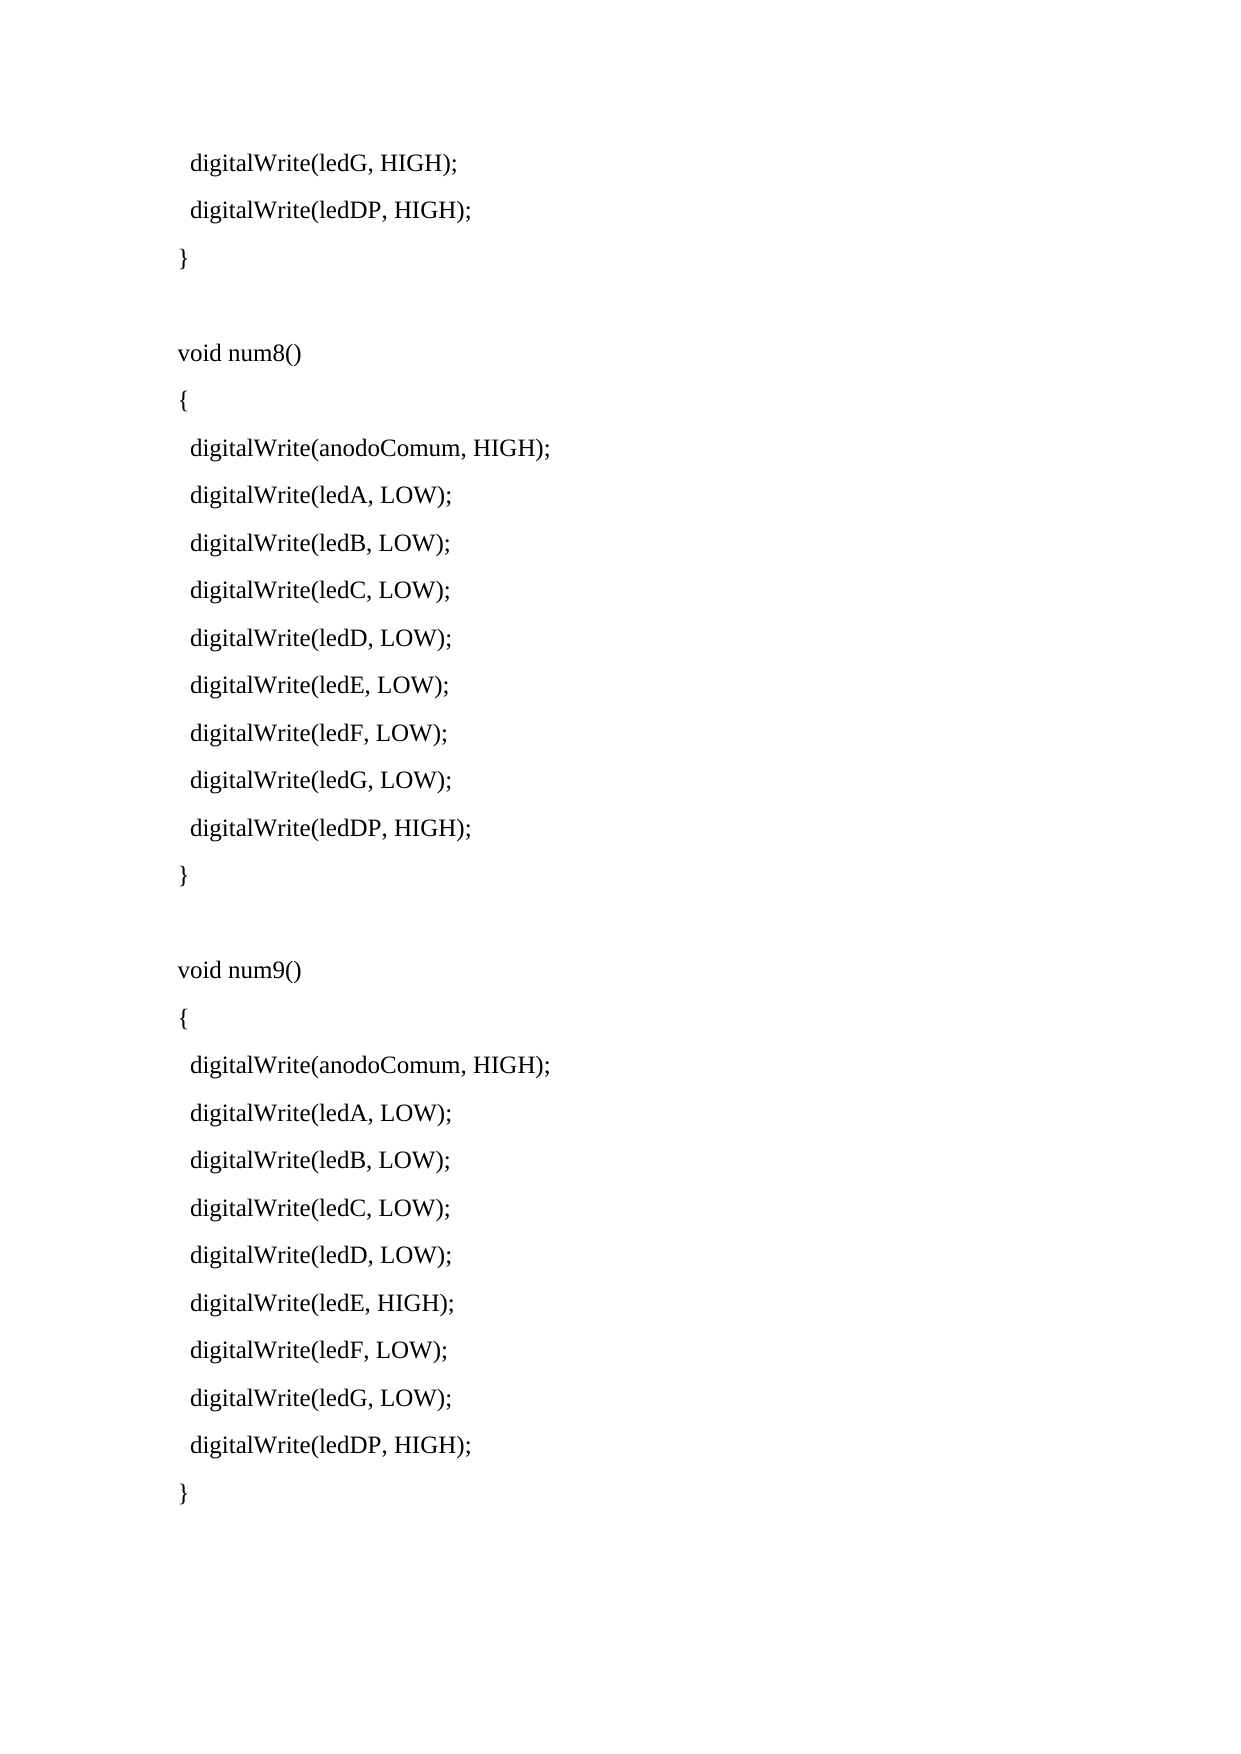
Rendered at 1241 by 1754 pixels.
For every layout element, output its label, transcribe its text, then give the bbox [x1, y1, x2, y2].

text digitalWrite(ledA, LOW); [177, 1098, 1060, 1126]
text { [177, 1003, 1060, 1031]
text void num8() [177, 338, 1060, 366]
text digitalWrite(anodoComum, HIGH); [177, 433, 1060, 461]
text digitalWrite(ledD, LOW); [177, 623, 1060, 651]
text digitalWrite(ledB, LOW); [177, 528, 1060, 556]
text digitalWrite(ledA, LOW); [177, 480, 1060, 509]
text digitalWrite(ledDP, HIGH); [177, 1430, 1060, 1459]
text digitalWrite(ledC, LOW); [177, 575, 1060, 604]
text } [177, 243, 1060, 271]
text digitalWrite(ledDP, HIGH); [177, 195, 1060, 224]
text digitalWrite(ledF, LOW); [177, 718, 1060, 746]
text } [177, 860, 1060, 889]
text digitalWrite(ledE, LOW); [177, 670, 1060, 699]
text digitalWrite(ledDP, HIGH); [177, 813, 1060, 841]
text digitalWrite(ledB, LOW); [177, 1145, 1060, 1174]
text digitalWrite(ledG, LOW); [177, 765, 1060, 794]
text digitalWrite(ledG, HIGH); [177, 148, 1060, 176]
text digitalWrite(ledD, LOW); [177, 1240, 1060, 1269]
text digitalWrite(ledC, LOW); [177, 1193, 1060, 1221]
text digitalWrite(ledG, LOW); [177, 1383, 1060, 1411]
text digitalWrite(anodoComum, HIGH); [177, 1050, 1060, 1079]
text { [177, 385, 1060, 414]
text void num9() [177, 955, 1060, 984]
text digitalWrite(ledF, LOW); [177, 1335, 1060, 1364]
text digitalWrite(ledE, HIGH); [177, 1288, 1060, 1316]
text } [177, 1478, 1060, 1506]
